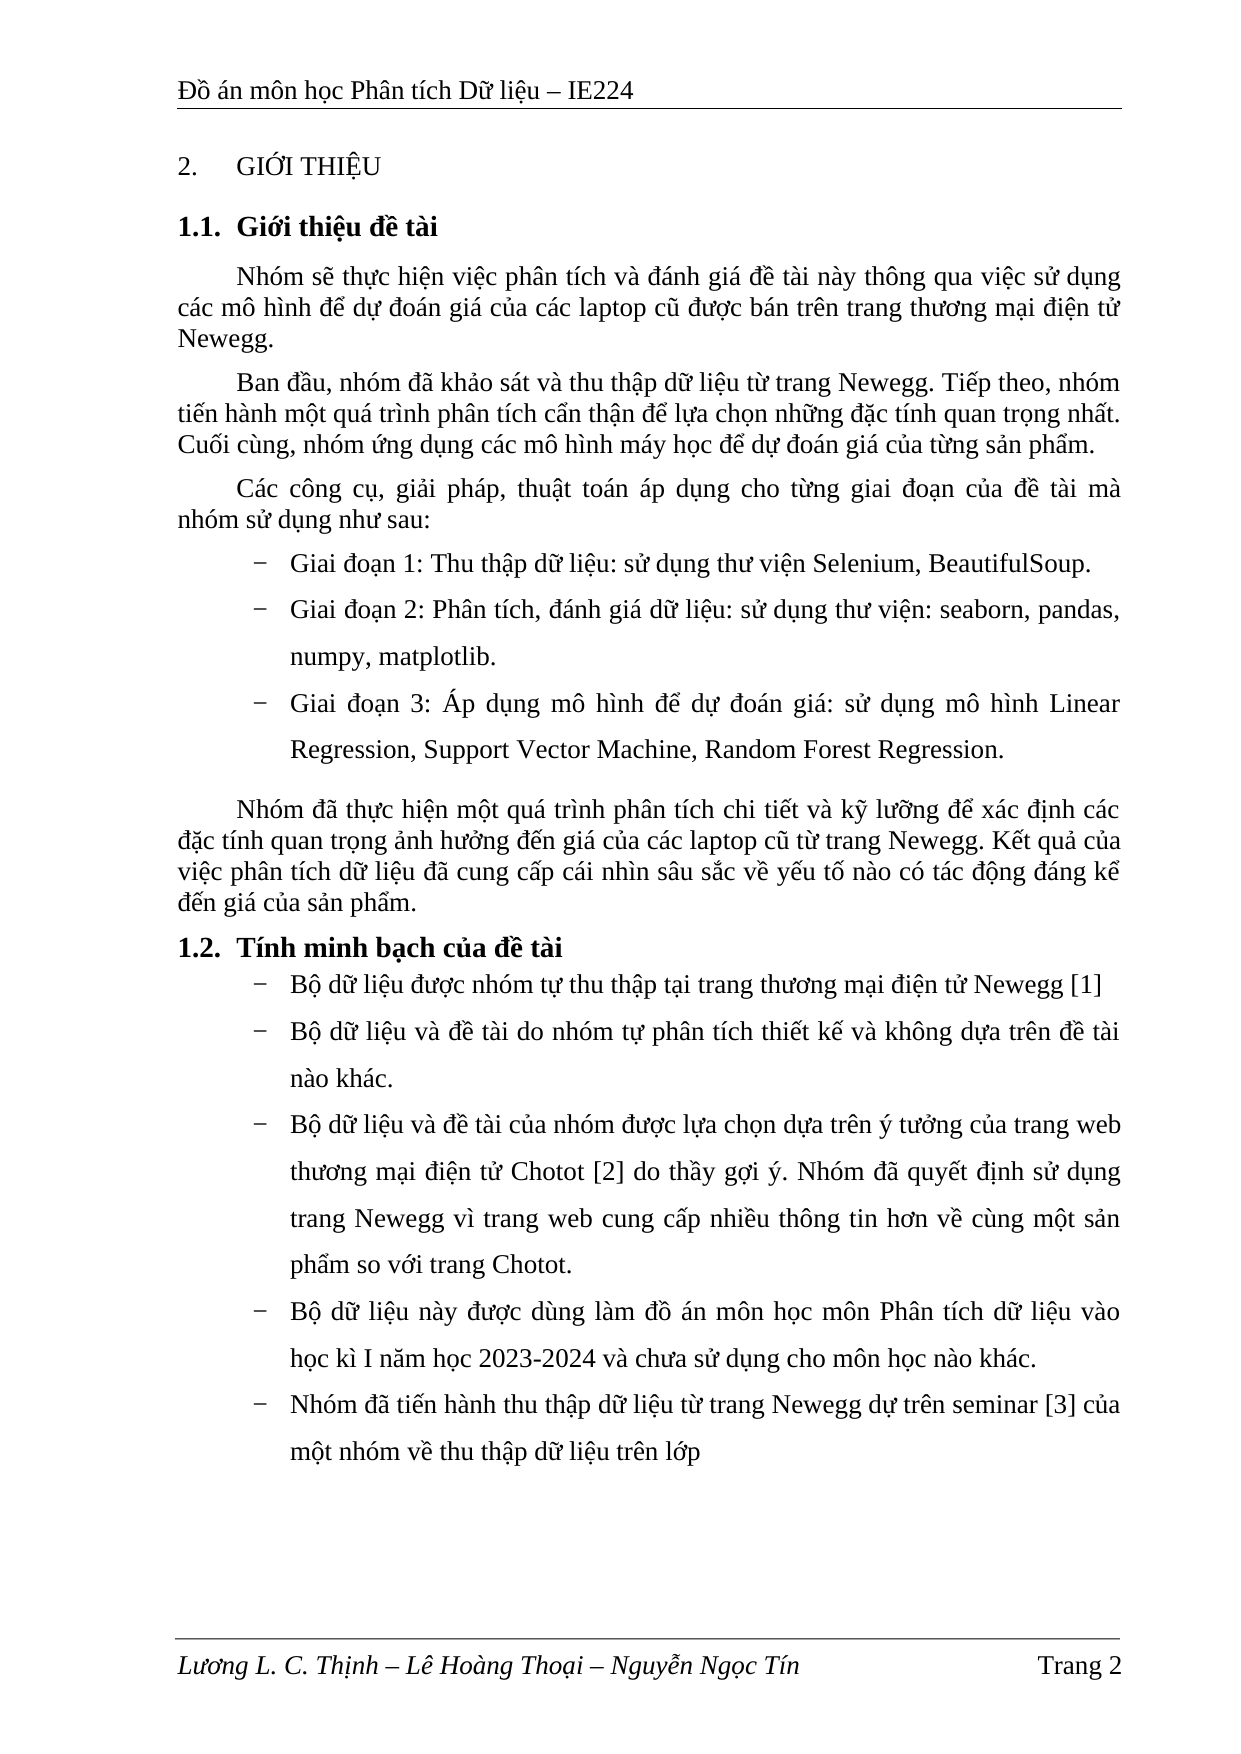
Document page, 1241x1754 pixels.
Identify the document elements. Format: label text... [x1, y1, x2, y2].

subtitle GIỚI THIỆU [177, 150, 1122, 181]
text Bộ dữ liệu được nhóm tự thu thập tại trang thương mại điện tử Newegg [1] [252, 968, 1122, 999]
text Giai đoạn 1: Thu thập dữ liệu: sử dụng thư viện Selenium, BeautifulSoup. [252, 547, 1122, 578]
text Ban đầu, nhóm đã khảo sát và thu thập dữ liệu từ trang Newegg. Tiếp theo, nhóm tiến hành một quá trình phân tích cẩn thận để lựa chọn những đặc tính quan trọng nhất. Cuối cùng, nhóm ứng dụng các mô hình máy học để dự đoán giá của từng sản phẩm. [177, 366, 1122, 459]
subtitle Tính minh bạch của đề tài [177, 930, 1122, 963]
text Bộ dữ liệu và đề tài của nhóm được lựa chọn dựa trên ý tưởng của trang web thương mại điện tử Chotot [2] do thầy gợi ý. Nhóm đã quyết định sử dụng trang Newegg vì trang web cung cấp nhiều thông tin hơn về cùng một sản phẩm so với trang Chotot. [252, 1108, 1122, 1279]
text Nhóm đã tiến hành thu thập dữ liệu từ trang Newegg dự trên seminar [3] của một nhóm về thu thập dữ liệu trên lớp [252, 1388, 1122, 1466]
text Bộ dữ liệu và đề tài do nhóm tự phân tích thiết kế và không dựa trên đề tài nào khác. [252, 1015, 1122, 1093]
text Nhóm đã thực hiện một quá trình phân tích chi tiết và kỹ lưỡng để xác định các đặc tính quan trọng ảnh hưởng đến giá của các laptop cũ từ trang Newegg. Kết quả của việc phân tích dữ liệu đã cung cấp cái nhìn sâu sắc về yếu tố nào có tác động đáng kể đến giá của sản phẩm. [177, 793, 1122, 917]
text Giai đoạn 3: Áp dụng mô hình để dự đoán giá: sử dụng mô hình Linear Regression, Support Vector Machine, Random Forest Regression. [252, 687, 1122, 765]
text Các công cụ, giải pháp, thuật toán áp dụng cho từng giai đoạn của đề tài mà nhóm sử dụng như sau: [177, 472, 1122, 534]
text Nhóm sẽ thực hiện việc phân tích và đánh giá đề tài này thông qua việc sử dụng các mô hình để dự đoán giá của các laptop cũ được bán trên trang thương mại điện tử Newegg. [177, 260, 1122, 354]
subtitle Giới thiệu đề tài [177, 209, 1122, 243]
text Giai đoạn 2: Phân tích, đánh giá dữ liệu: sử dụng thư viện: seaborn, pandas, numpy, matplotlib. [252, 593, 1122, 671]
text Bộ dữ liệu này được dùng làm đồ án môn học môn Phân tích dữ liệu vào học kì I năm học 2023-2024 và chưa sử dụng cho môn học nào khác. [252, 1295, 1122, 1373]
